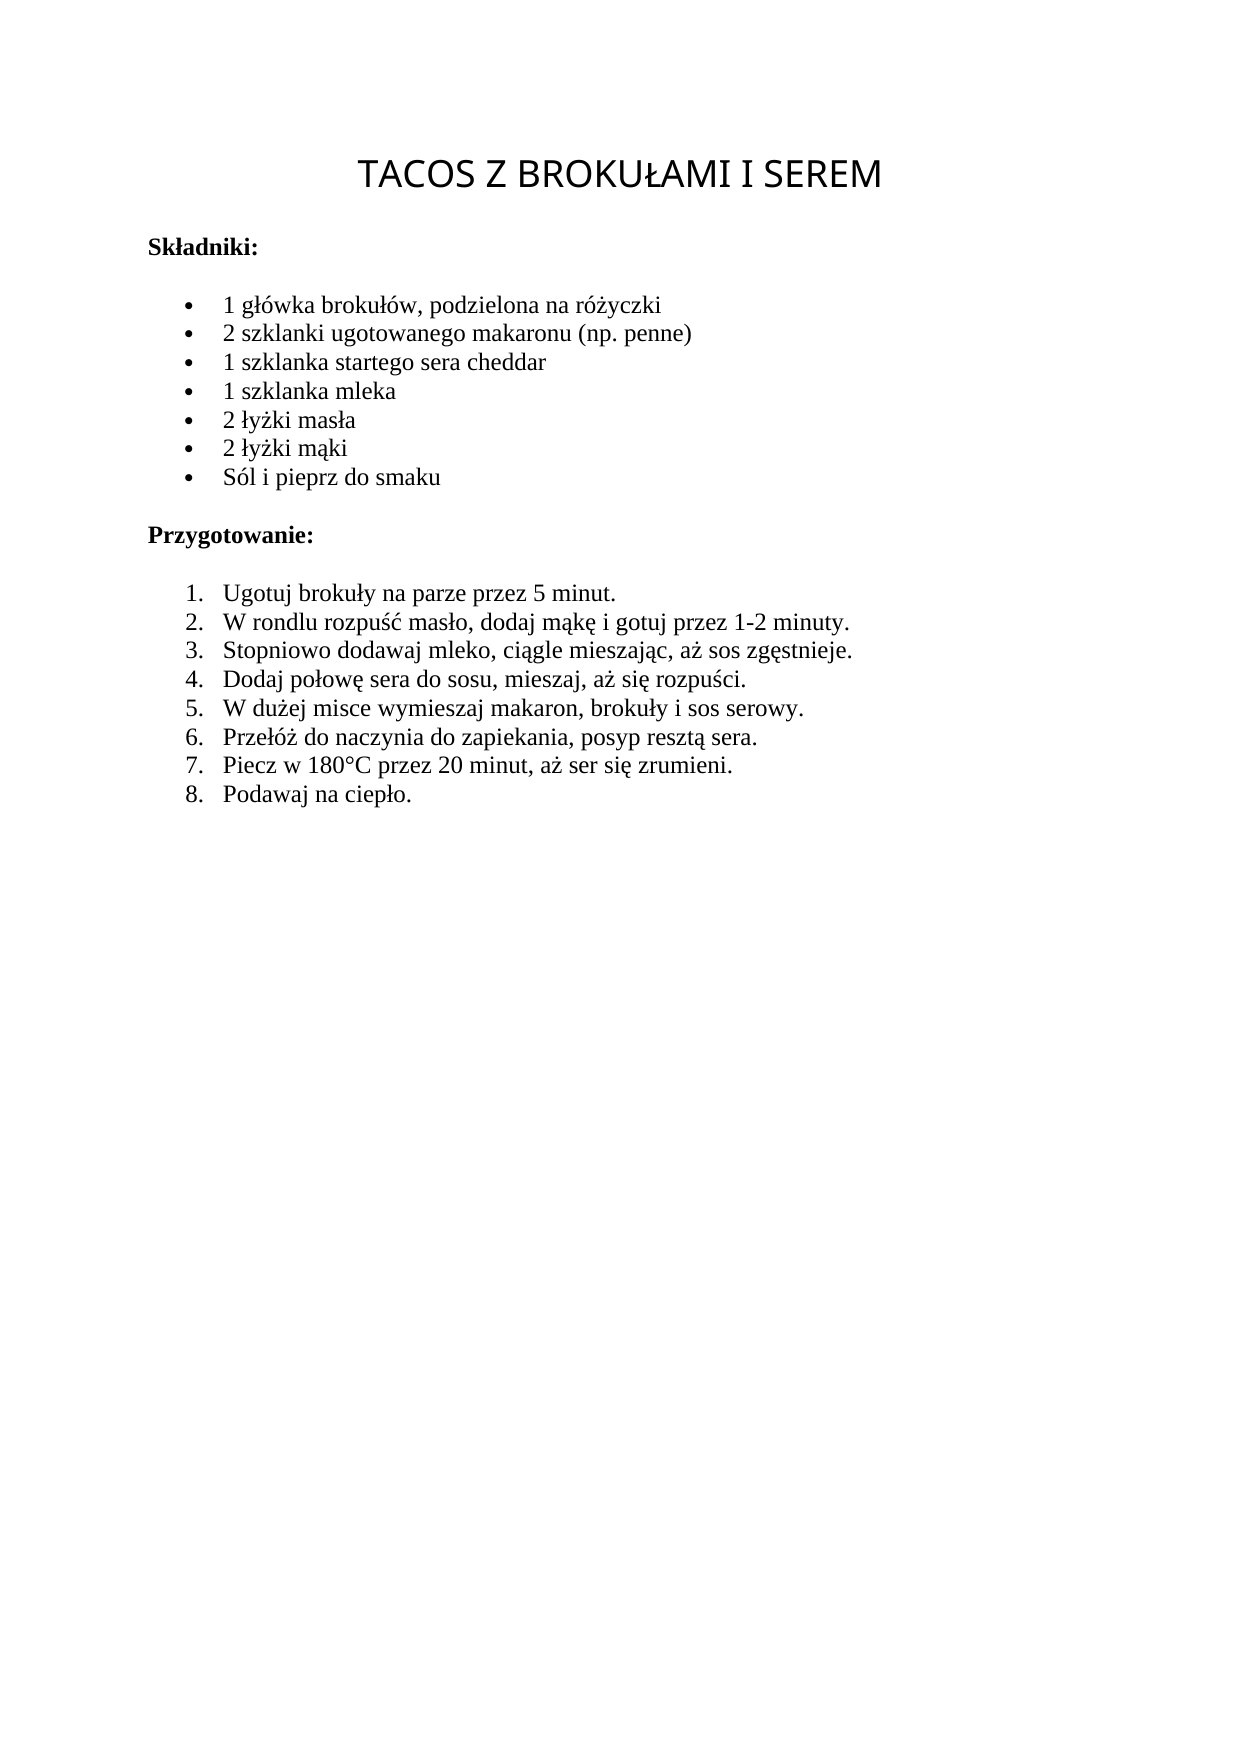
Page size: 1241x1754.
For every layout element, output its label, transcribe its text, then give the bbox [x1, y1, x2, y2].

list Piecz w 180°C przez 20 minut, aż ser się zrumieni. [185, 751, 1093, 779]
list Przełóż do naczynia do zapiekania, posyp resztą sera. [185, 722, 1093, 751]
list 2 łyżki masła [185, 405, 1093, 433]
list Dodaj połowę sera do sosu, mieszaj, aż się rozpuści. [185, 664, 1093, 693]
list Ugotuj brokuły na parze przez 5 minut. [185, 578, 1093, 607]
list Podawaj na ciepło. [185, 779, 1093, 808]
list 1 główka brokułów, podzielona na różyczki [185, 290, 1093, 318]
text TACOS Z BROKUŁAMI I SEREM [148, 148, 1093, 199]
text Przygotowanie: [148, 520, 1093, 549]
list 2 szklanki ugotowanego makaronu (np. penne) [185, 318, 1093, 347]
list 1 szklanka mleka [185, 376, 1093, 405]
list 2 łyżki mąki [185, 433, 1093, 462]
list W rondlu rozpuść masło, dodaj mąkę i gotuj przez 1-2 minuty. [185, 607, 1093, 636]
text Składniki: [148, 232, 1093, 261]
list W dużej misce wymieszaj makaron, brokuły i sos serowy. [185, 693, 1093, 722]
list Sól i pieprz do smaku [185, 462, 1093, 491]
list Stopniowo dodawaj mleko, ciągle mieszając, aż sos zgęstnieje. [185, 636, 1093, 664]
list 1 szklanka startego sera cheddar [185, 347, 1093, 376]
